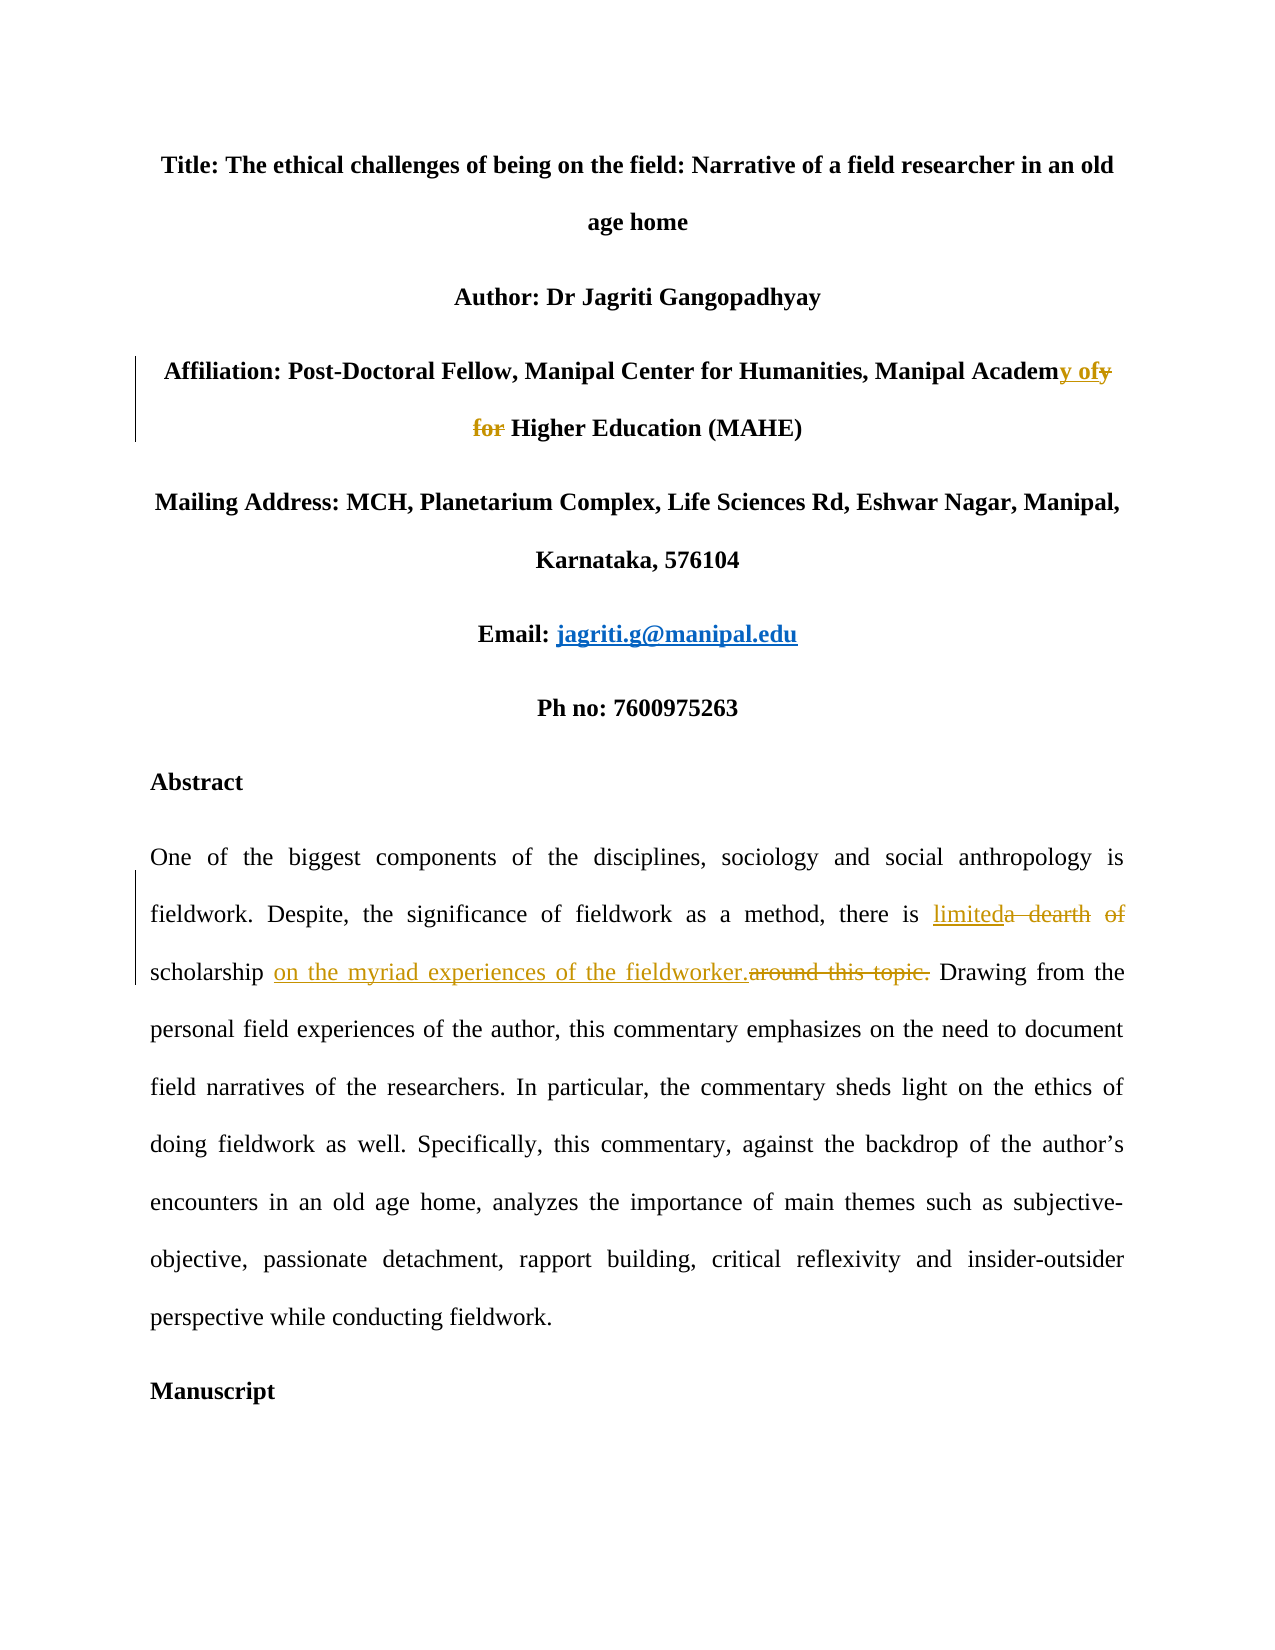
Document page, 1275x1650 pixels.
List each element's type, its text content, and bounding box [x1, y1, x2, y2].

text Email: jagriti.g@manipal.edu [150, 619, 1125, 648]
text Mailing Address: MCH, Planetarium Complex, Life Sciences Rd, Eshwar Nagar, Manipal, Karnataka, 576104 [150, 487, 1125, 574]
text Author: Dr Jagriti Gangopadhyay [150, 282, 1125, 310]
text Abstract [150, 767, 1125, 796]
text Affiliation: Post-Doctoral Fellow, Manipal Center for Humanities, Manipal Academ Higher Education (MAHE) [150, 356, 1125, 442]
text Title: The ethical challenges of being on the field: Narrative of a field researcher in an old age home [150, 150, 1125, 236]
text Ph no: 7600975263 [150, 693, 1125, 722]
text One of the biggest components of the disciplines, sociology and social anthropology is fieldwork. Despite, the significance of fieldwork as a method, there is scholarship Drawing from the personal field experiences of the author, this commentary emphasizes on the need to document field narratives of the researchers. In particular, the commentary sheds light on the ethics of doing fieldwork as well. Specifically, this commentary, against the backdrop of the author’s encounters in an old age home, analyzes the importance of main themes such as subjective-objective, passionate detachment, rapport building, critical reflexivity and insider-outsider perspective while conducting fieldwork. [150, 842, 1125, 1330]
text Manuscript [150, 1376, 1125, 1404]
